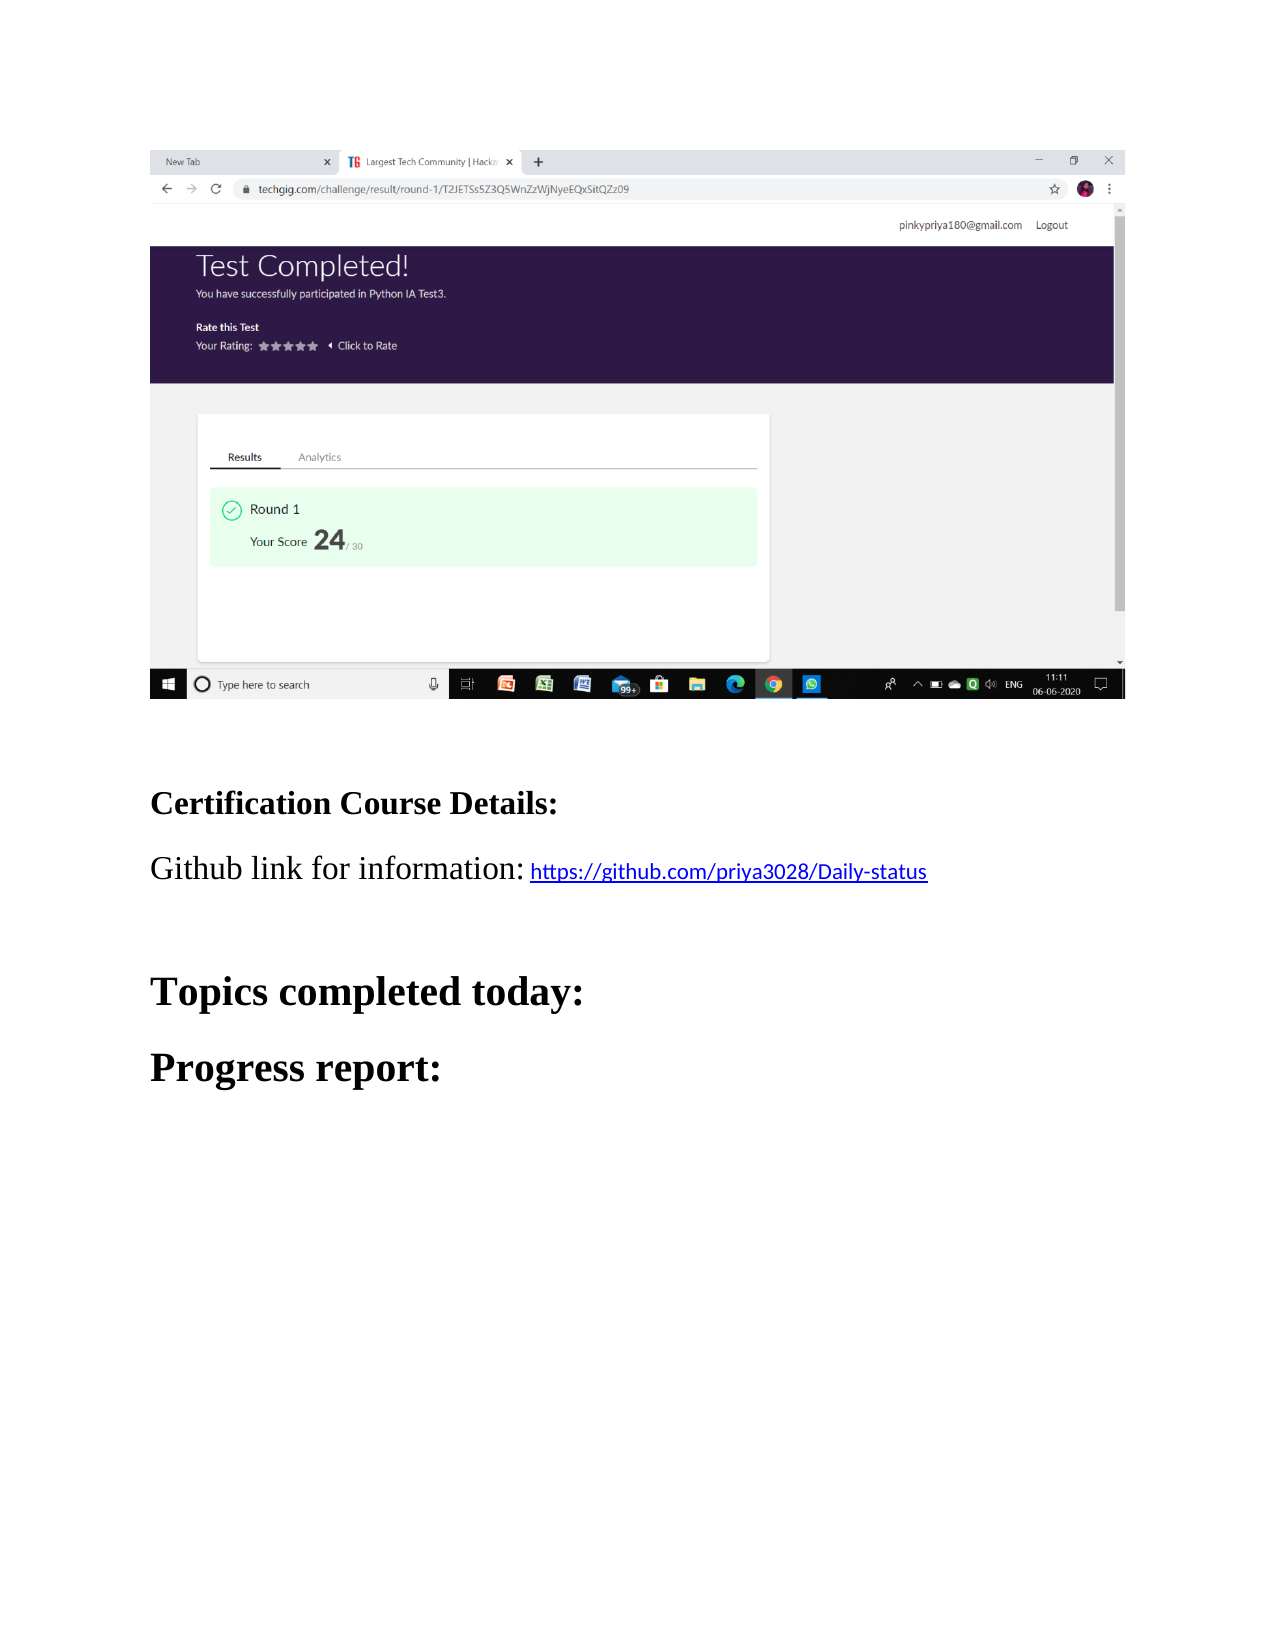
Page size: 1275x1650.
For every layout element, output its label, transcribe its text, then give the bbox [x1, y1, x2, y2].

text Github link for information: https://github.com/priya3028/Daily-status [150, 848, 1125, 887]
text Certification Course Details: [150, 783, 1125, 822]
text Topics completed today: [150, 966, 1125, 1014]
picture [150, 150, 1125, 699]
text Progress report: [150, 1042, 1125, 1090]
